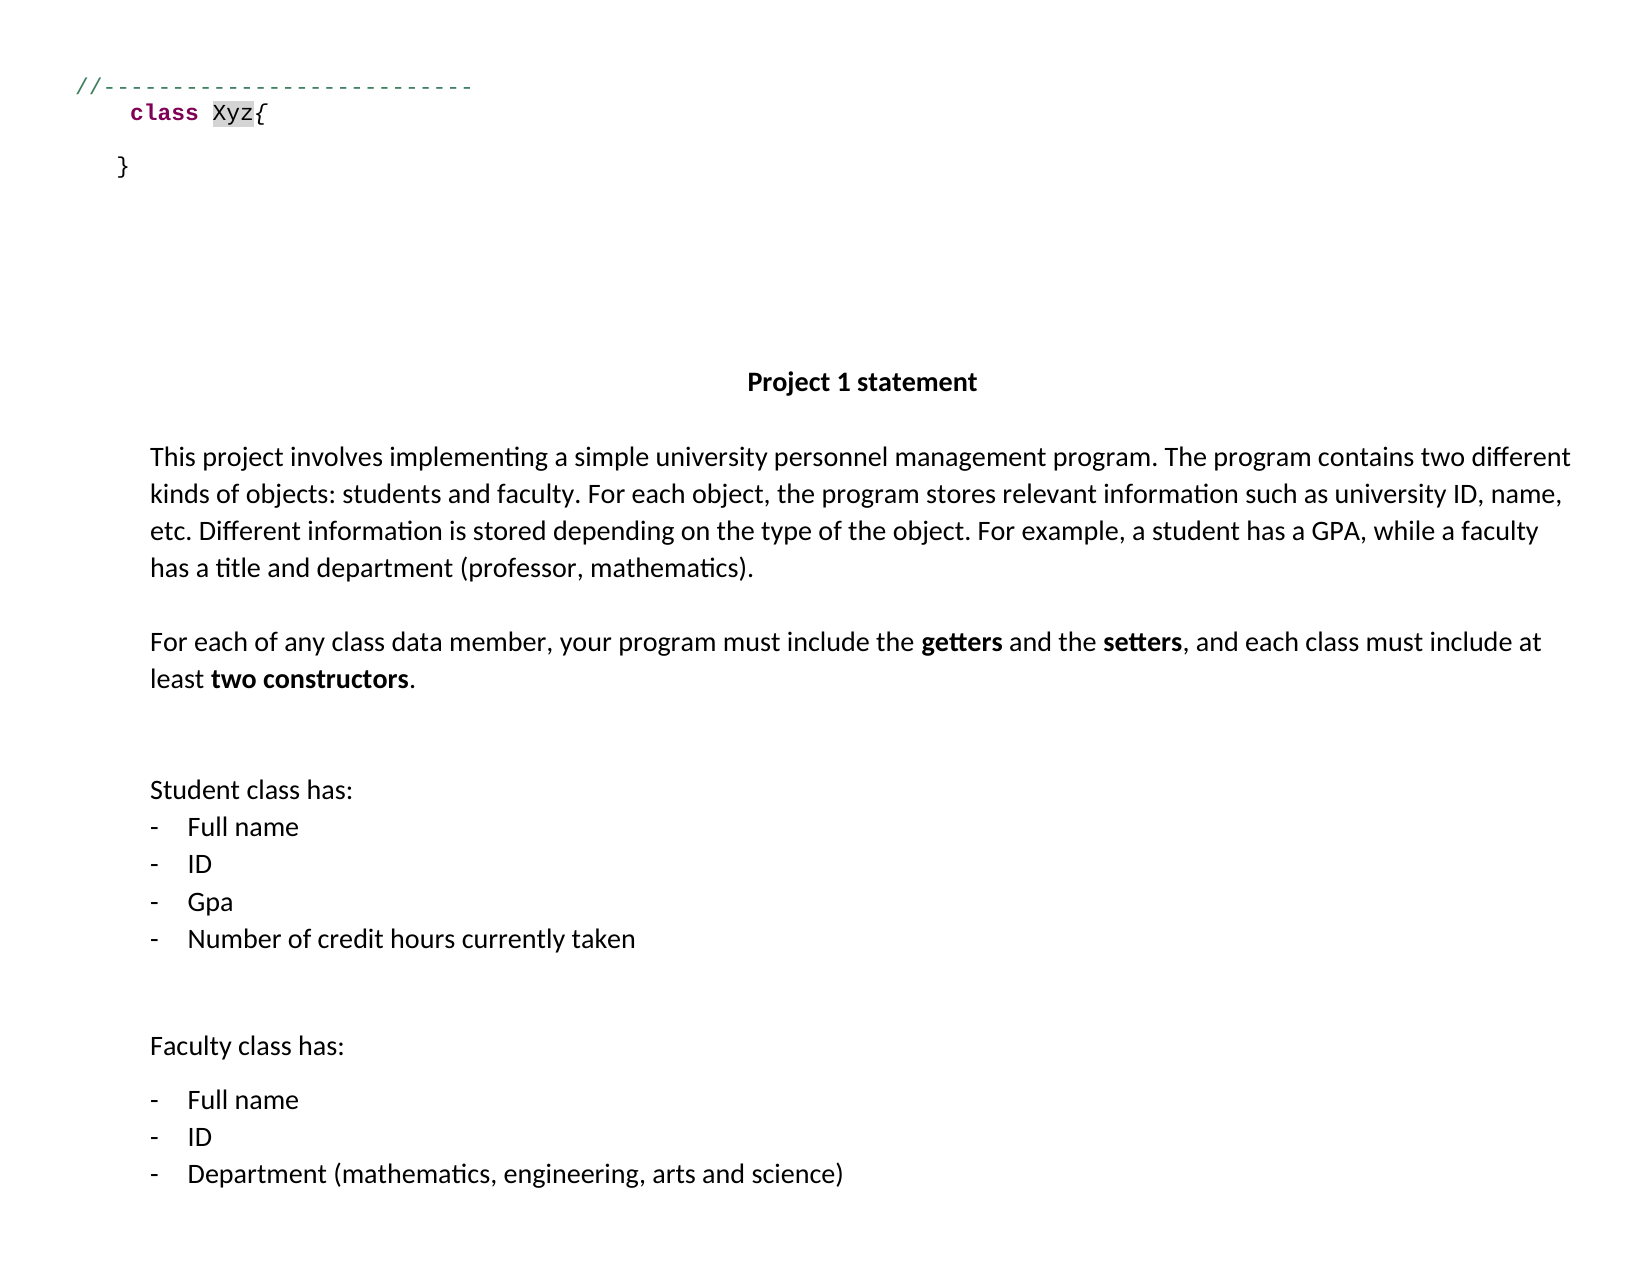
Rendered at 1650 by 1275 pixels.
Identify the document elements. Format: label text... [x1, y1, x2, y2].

list ID [150, 847, 1575, 881]
text //--------------------------- [75, 75, 1575, 101]
list Gpa [150, 884, 1575, 918]
list ID [150, 1119, 1575, 1153]
list Full name [150, 809, 1575, 844]
text class Xyz{ [254, 101, 1575, 127]
list Full name [150, 1082, 1575, 1116]
list This project involves implementing a simple university personnel management program. The program contains two different kinds of objects: students and faculty. For each object, the program stores relevant information such as university ID, name, etc. Different information is stored depending on the type of the object. For example, a student has a GPA, while a faculty has a title and department (professor, mathematics). For each of any class data member, your program must include the getters and the setters, and each class must include at least two constructors. [150, 402, 1575, 696]
list Student class has: [150, 772, 1575, 807]
list Department (mathematics, engineering, arts and science) [150, 1156, 1575, 1191]
list Project 1 statement [150, 364, 1575, 399]
text Faculty class has: [150, 1028, 1575, 1063]
text class Xyz{ [75, 101, 213, 127]
text } [75, 155, 1575, 181]
list Number of credit hours currently taken [150, 921, 1575, 955]
